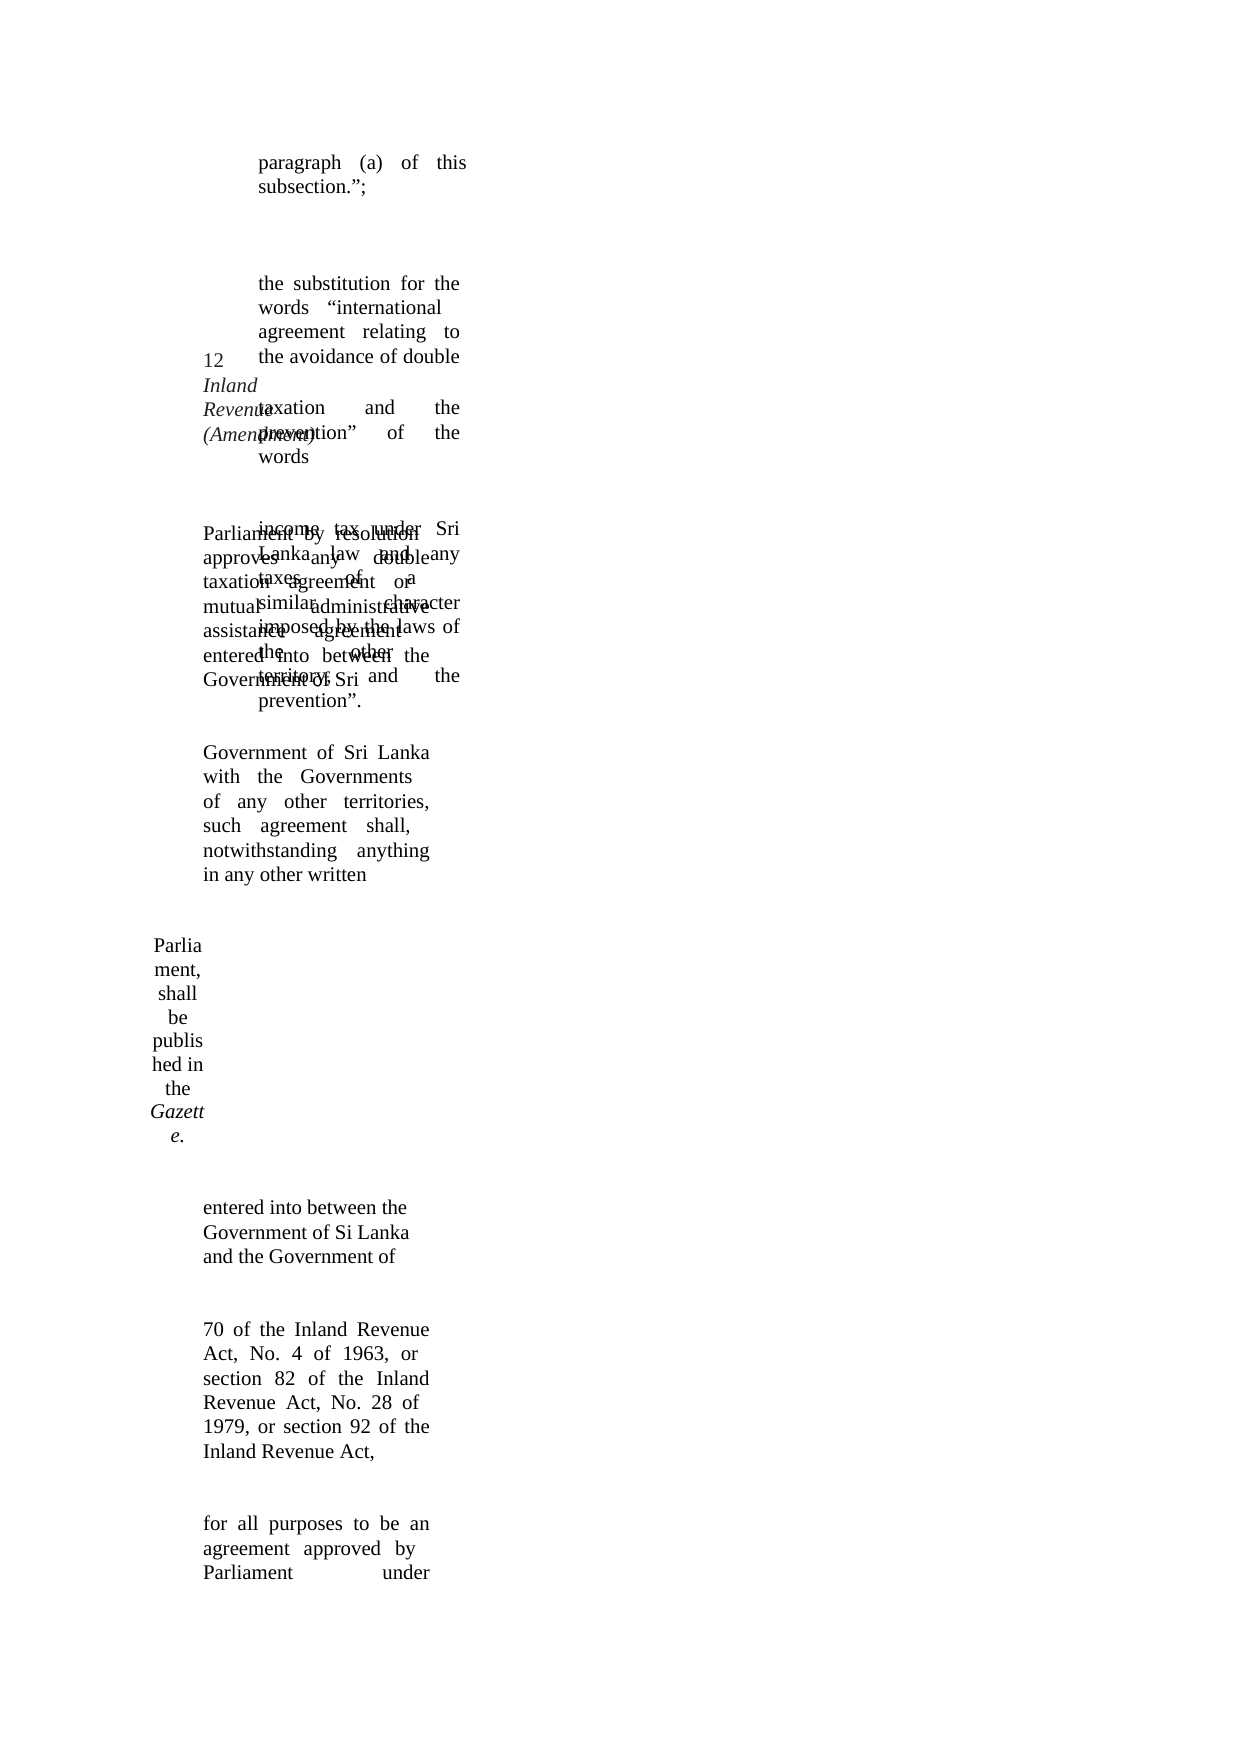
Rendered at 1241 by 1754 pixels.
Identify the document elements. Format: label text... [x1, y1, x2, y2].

text Parliament, shall be published in the Gazette. [150, 934, 205, 1147]
